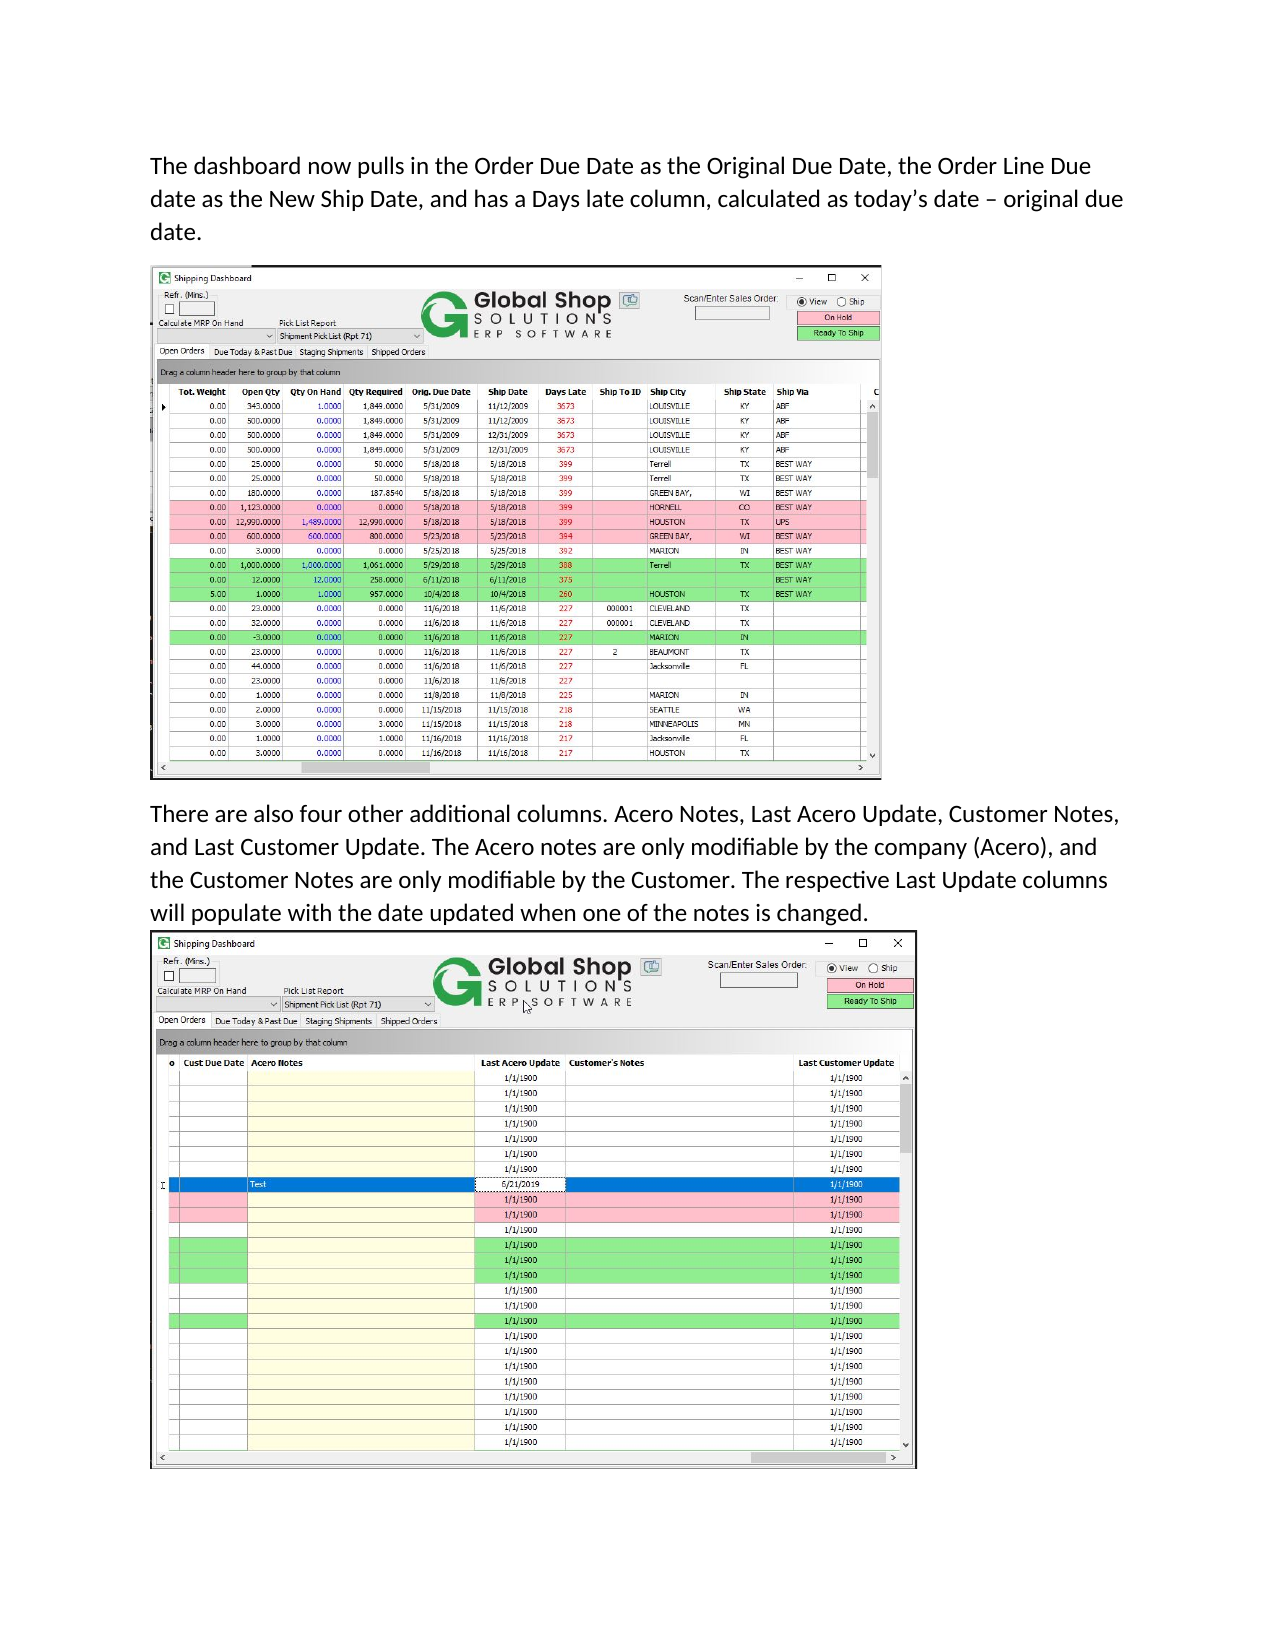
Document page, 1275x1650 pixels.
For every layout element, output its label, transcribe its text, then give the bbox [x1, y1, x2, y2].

text The dashboard now pulls in the Order Due Date as the Original Due Date, the Order Line Due date as the New Ship Date, and has a Days late column, calculated as today’s date – original due date. [150, 150, 1125, 246]
picture [150, 930, 918, 1469]
picture [150, 265, 882, 780]
